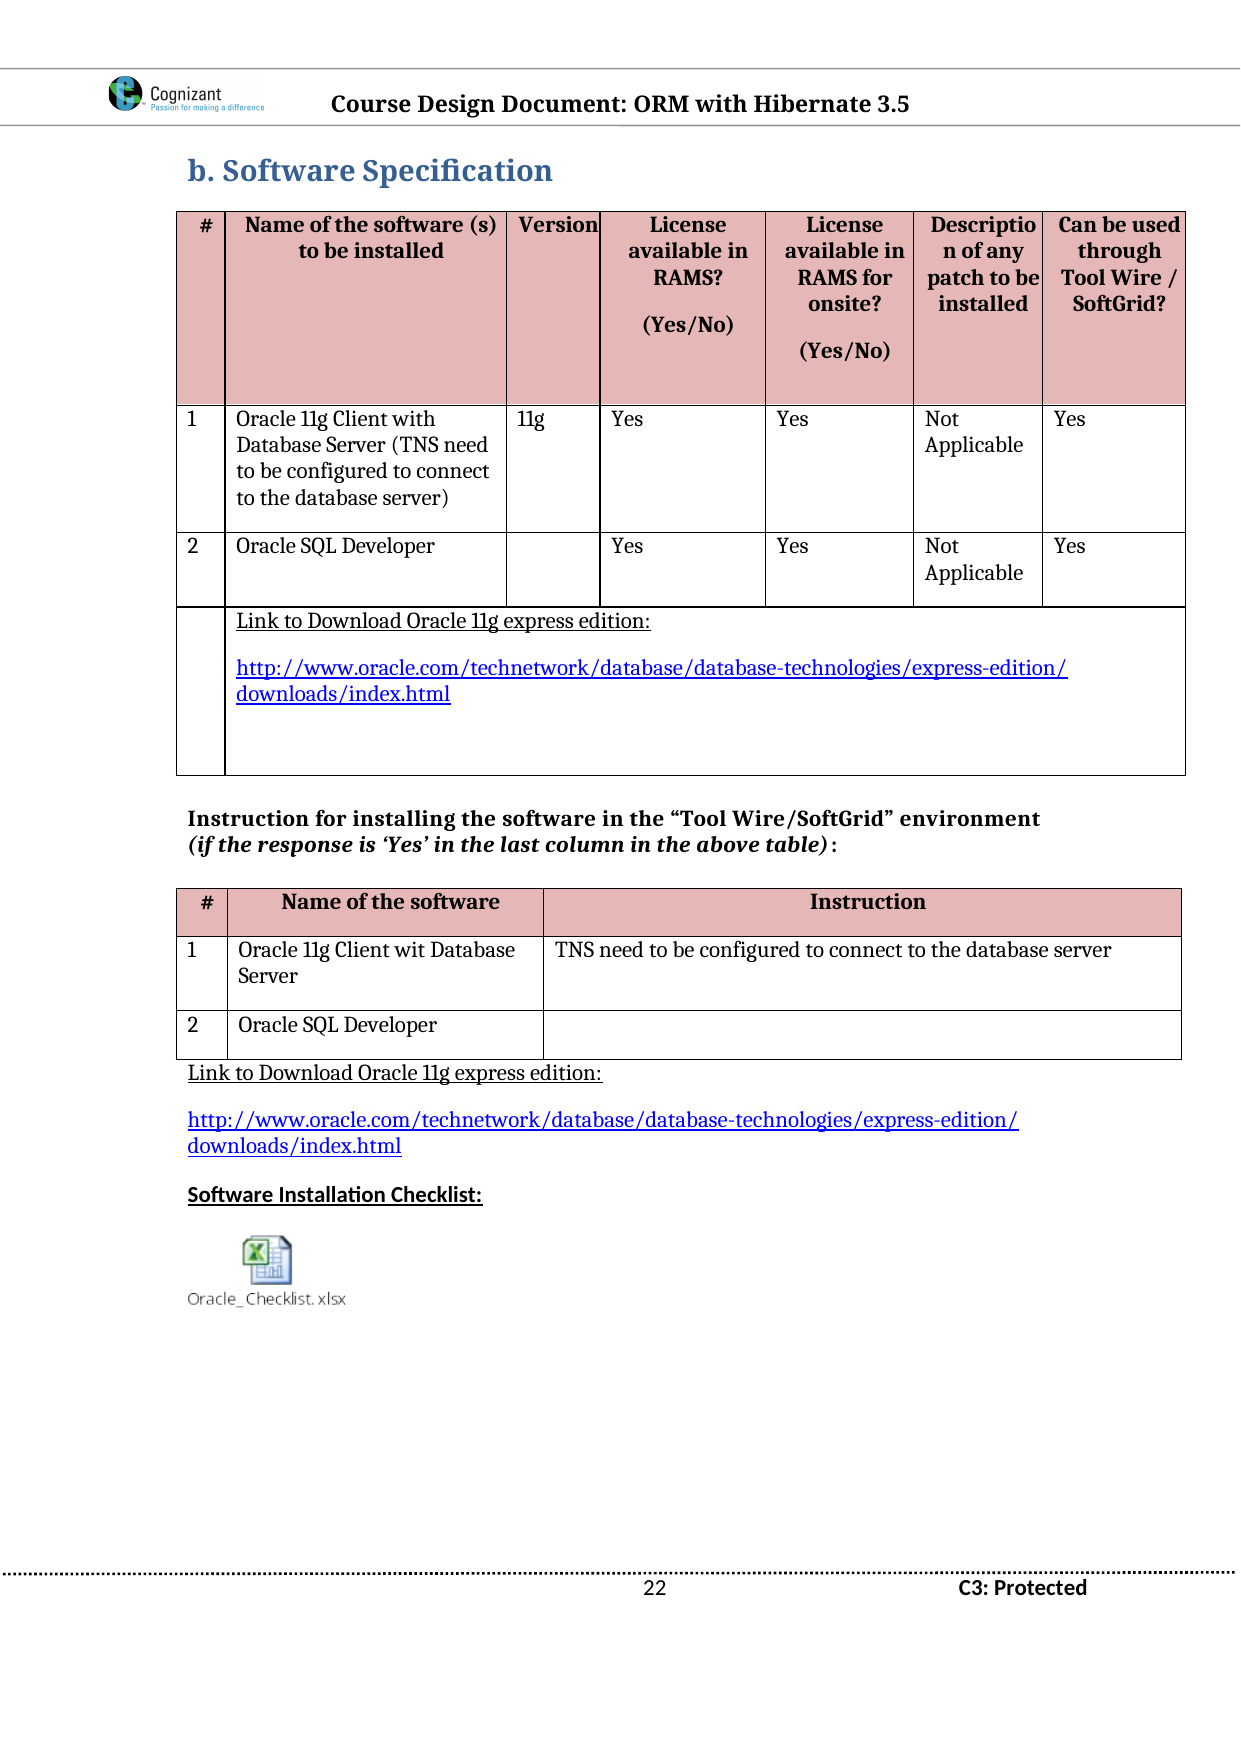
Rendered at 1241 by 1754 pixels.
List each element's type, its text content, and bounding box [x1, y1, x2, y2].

table_cell Oracle SQL Developer [228, 1011, 543, 1058]
table_header License available in RAMS? (Yes/No) [601, 212, 765, 404]
picture [108, 76, 264, 112]
table_cell Yes [1043, 533, 1185, 606]
table_cell [507, 533, 599, 606]
table_cell Link to Download Oracle 11g express edition: http://www.oracle.com/technetwork/database/database-technologies/express-edition/downloads/index.html [226, 608, 1185, 775]
table_cell 1 [177, 406, 224, 532]
text b. Software Specification [187, 150, 1053, 190]
table_cell 11g [507, 406, 599, 532]
table_cell Yes [1043, 406, 1185, 532]
table_header Name of the software (s) to be installed [226, 212, 506, 404]
text Link to Download Oracle 11g express edition: [187, 1060, 1053, 1086]
table_header # [177, 212, 224, 404]
table_header Can be used through Tool Wire / SoftGrid? [1043, 212, 1185, 404]
text http://www.oracle.com/technetwork/database/database-technologies/express-edition/downloads/index.html [187, 1107, 1053, 1159]
table_cell Oracle 11g Client wit Database Server [228, 937, 543, 1010]
table_cell Oracle SQL Developer [226, 533, 506, 606]
table_cell Yes [766, 533, 913, 606]
table_header Version [507, 212, 599, 404]
table_cell 2 [177, 1011, 227, 1058]
table_header License available in RAMS for onsite? (Yes/No) [766, 212, 913, 404]
text Software Installation Checklist: [187, 1180, 1053, 1208]
table_cell Yes [601, 533, 765, 606]
table_header Instruction [544, 889, 1181, 936]
table_cell 1 [177, 937, 227, 1010]
table_cell [544, 1011, 1181, 1058]
table_header # [177, 889, 227, 936]
table_cell [177, 608, 224, 775]
table_cell 2 [177, 533, 224, 606]
table_cell Yes [766, 406, 913, 532]
table_cell Oracle 11g Client with Database Server (TNS need to be configured to connect to the database server) [226, 406, 506, 532]
table_header Name of the software [228, 889, 543, 936]
table_cell Not Applicable [914, 533, 1042, 606]
text Instruction for installing the software in the “Tool Wire/SoftGrid” environment (if the response is ‘Yes’ in the last column in the above table): [187, 806, 1053, 858]
table_header Description of any patch to be installed [914, 212, 1042, 404]
table_cell Not Applicable [914, 406, 1042, 532]
table_cell Yes [601, 406, 765, 532]
table_cell TNS need to be configured to connect to the database server [544, 937, 1181, 1010]
